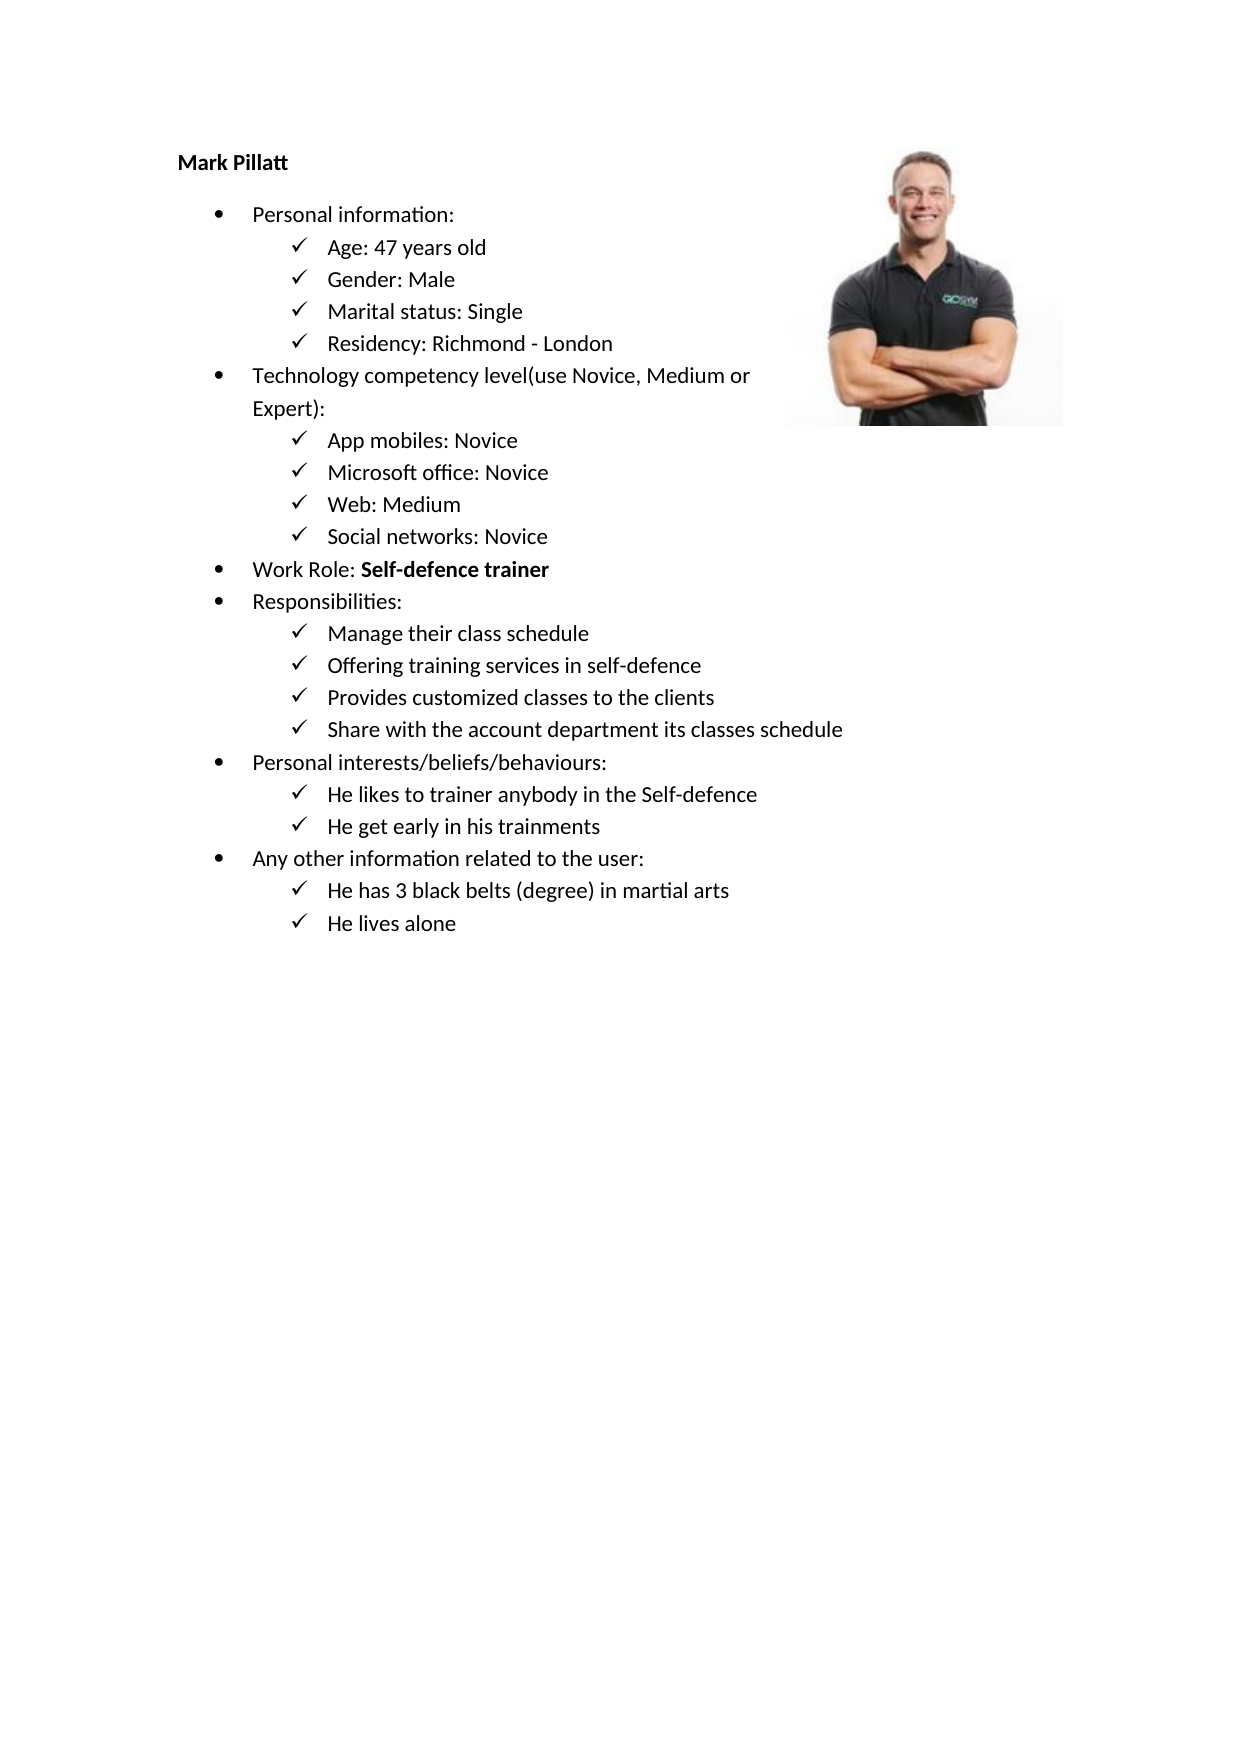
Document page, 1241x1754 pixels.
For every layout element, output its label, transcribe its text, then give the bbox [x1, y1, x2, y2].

list App mobiles: Novice [290, 426, 1063, 454]
list Personal information: [215, 201, 785, 229]
list Web: Medium [290, 490, 1063, 518]
list He lives alone [290, 909, 1063, 937]
list He likes to trainer anybody in the Self-defence [290, 780, 1063, 808]
list Technology competency level(use Novice, Medium or Expert): [215, 362, 785, 422]
list Share with the account department its classes schedule [290, 716, 1063, 744]
list Work Role: Self-defence trainer [215, 555, 1063, 583]
list Provides customized classes to the clients [290, 683, 1063, 711]
list Responsibilities: [215, 587, 1063, 615]
list Residency: Richmond - London [290, 329, 785, 357]
picture [785, 147, 1063, 426]
list Any other information related to the user: [215, 844, 1063, 872]
list He get early in his trainments [290, 812, 1063, 840]
list Age: 47 years old [290, 233, 785, 261]
list Social networks: Novice [290, 522, 1063, 551]
list Manage their class schedule [290, 619, 1063, 647]
list Microsoft office: Novice [290, 458, 1063, 486]
list He has 3 black belts (degree) in martial arts [290, 877, 1063, 904]
list Gender: Male [290, 265, 785, 293]
text Mark Pillatt [177, 148, 785, 176]
list Offering training services in self-defence [290, 651, 1063, 679]
list Personal interests/beliefs/behaviours: [215, 748, 1063, 776]
list Marital status: Single [290, 297, 785, 325]
